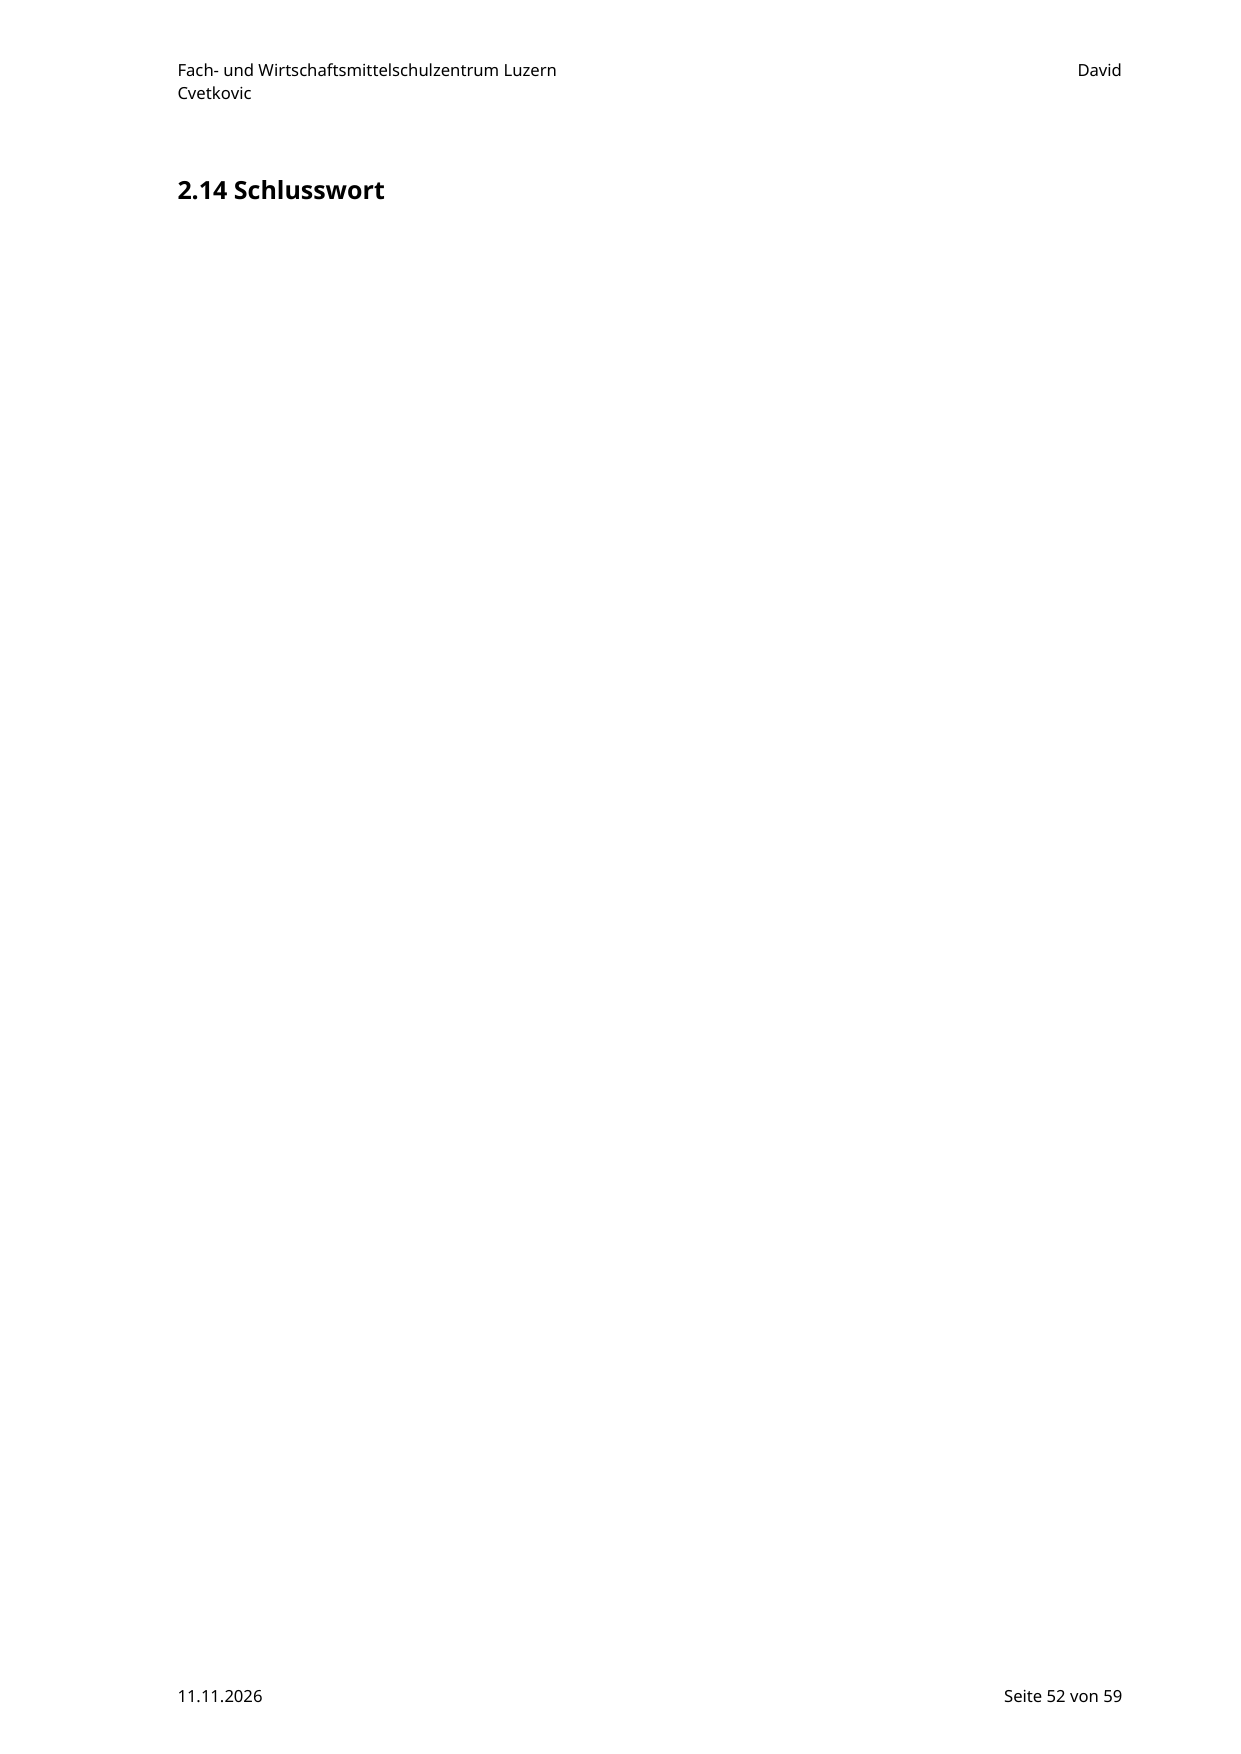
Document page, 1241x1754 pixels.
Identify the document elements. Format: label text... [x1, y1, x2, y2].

subtitle Schlusswort [177, 173, 1122, 207]
